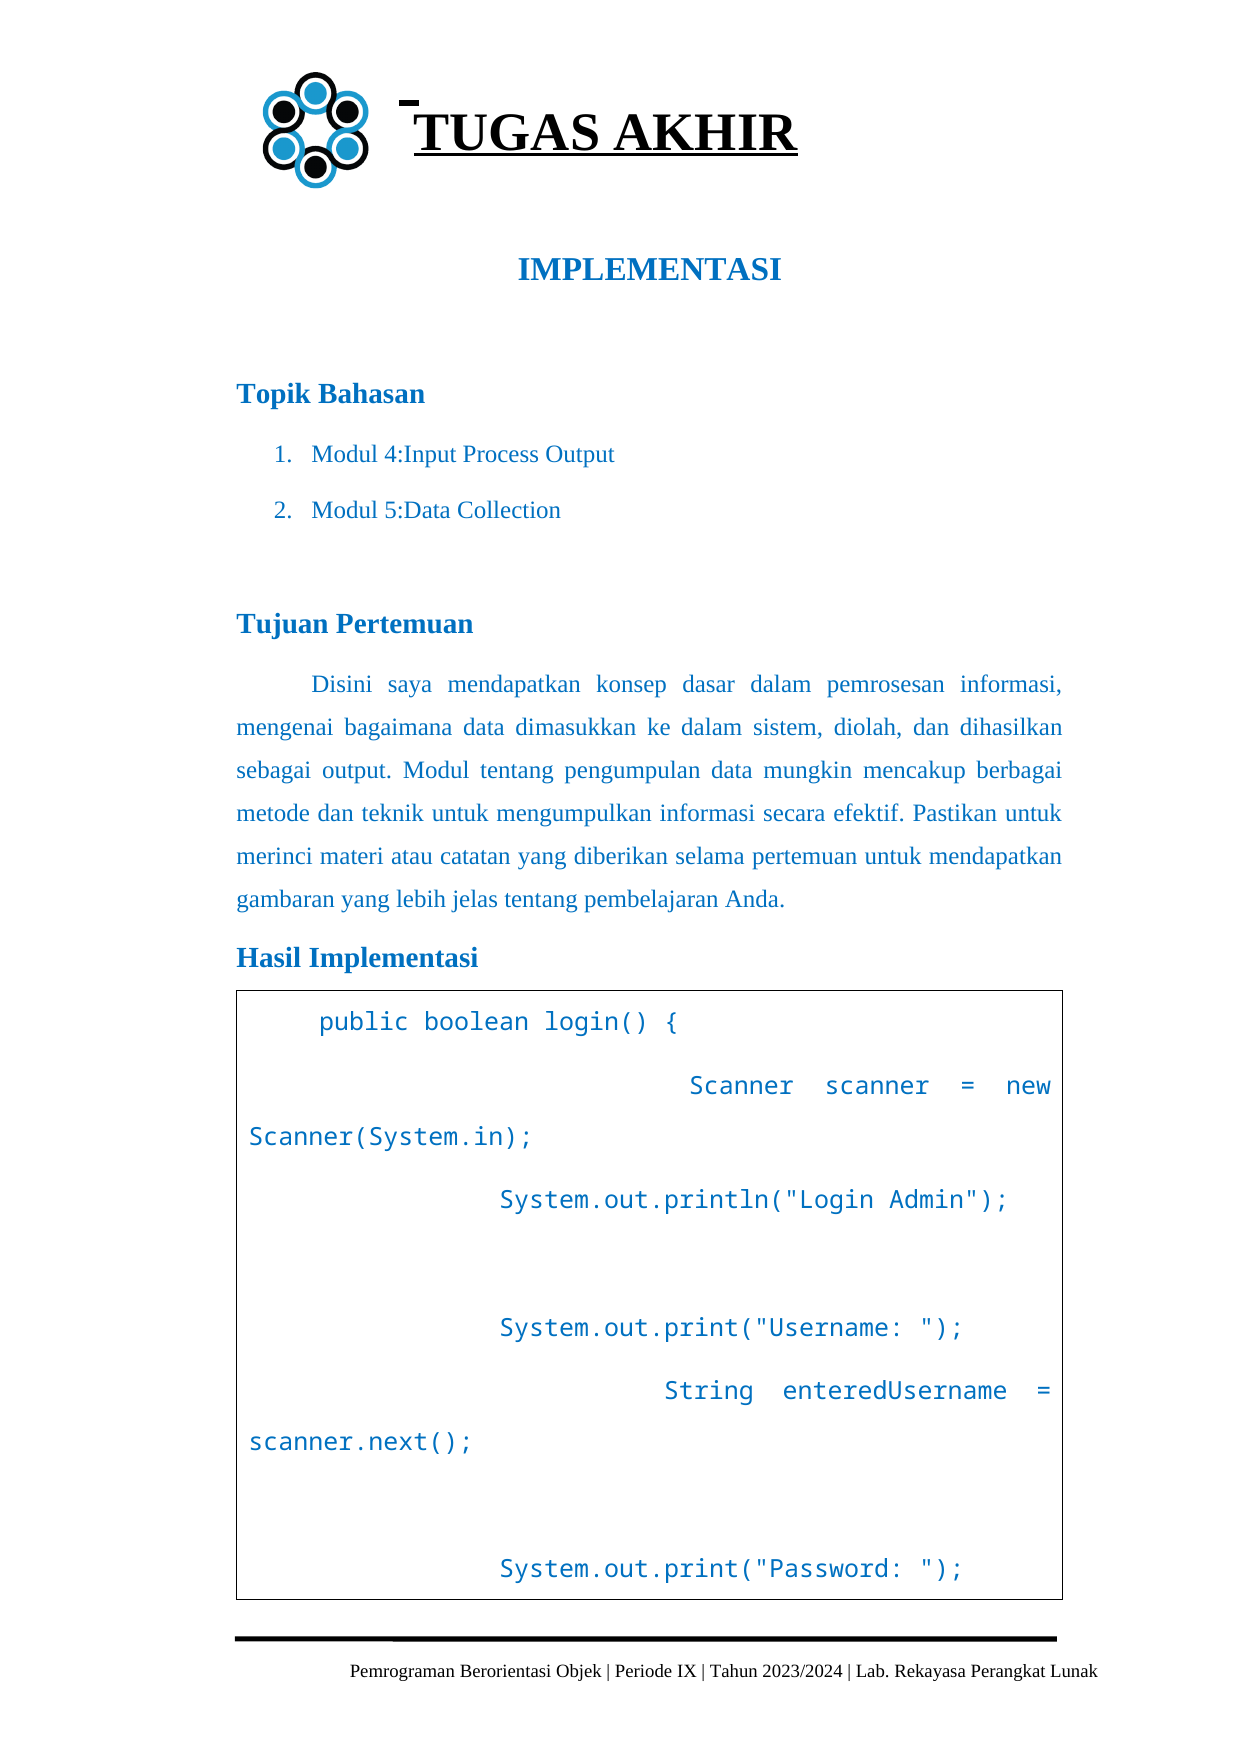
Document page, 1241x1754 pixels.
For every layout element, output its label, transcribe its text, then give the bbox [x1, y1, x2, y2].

subtitle Topik Bahasan [236, 376, 1063, 410]
list Modul 5:Data Collection [274, 495, 1063, 523]
text Disini saya mendapatkan konsep dasar dalam pemrosesan informasi, mengenai bagaimana data dimasukkan ke dalam sistem, diolah, dan dihasilkan sebagai output. Modul tentang pengumpulan data mungkin mencakup berbagai metode dan teknik untuk mengumpulkan informasi secara efektif. Pastikan untuk merinci materi atau catatan yang diberikan selama pertemuan untuk mendapatkan gambaran yang lebih jelas tentang pembelajaran Anda. [236, 669, 1063, 913]
list Modul 4:Input Process Output [274, 439, 1063, 468]
subtitle IMPLEMENTASI [236, 249, 1063, 345]
picture [257, 72, 374, 189]
subtitle Hasil Implementasi [236, 940, 1063, 974]
subtitle Tujuan Pertemuan [236, 606, 1063, 639]
